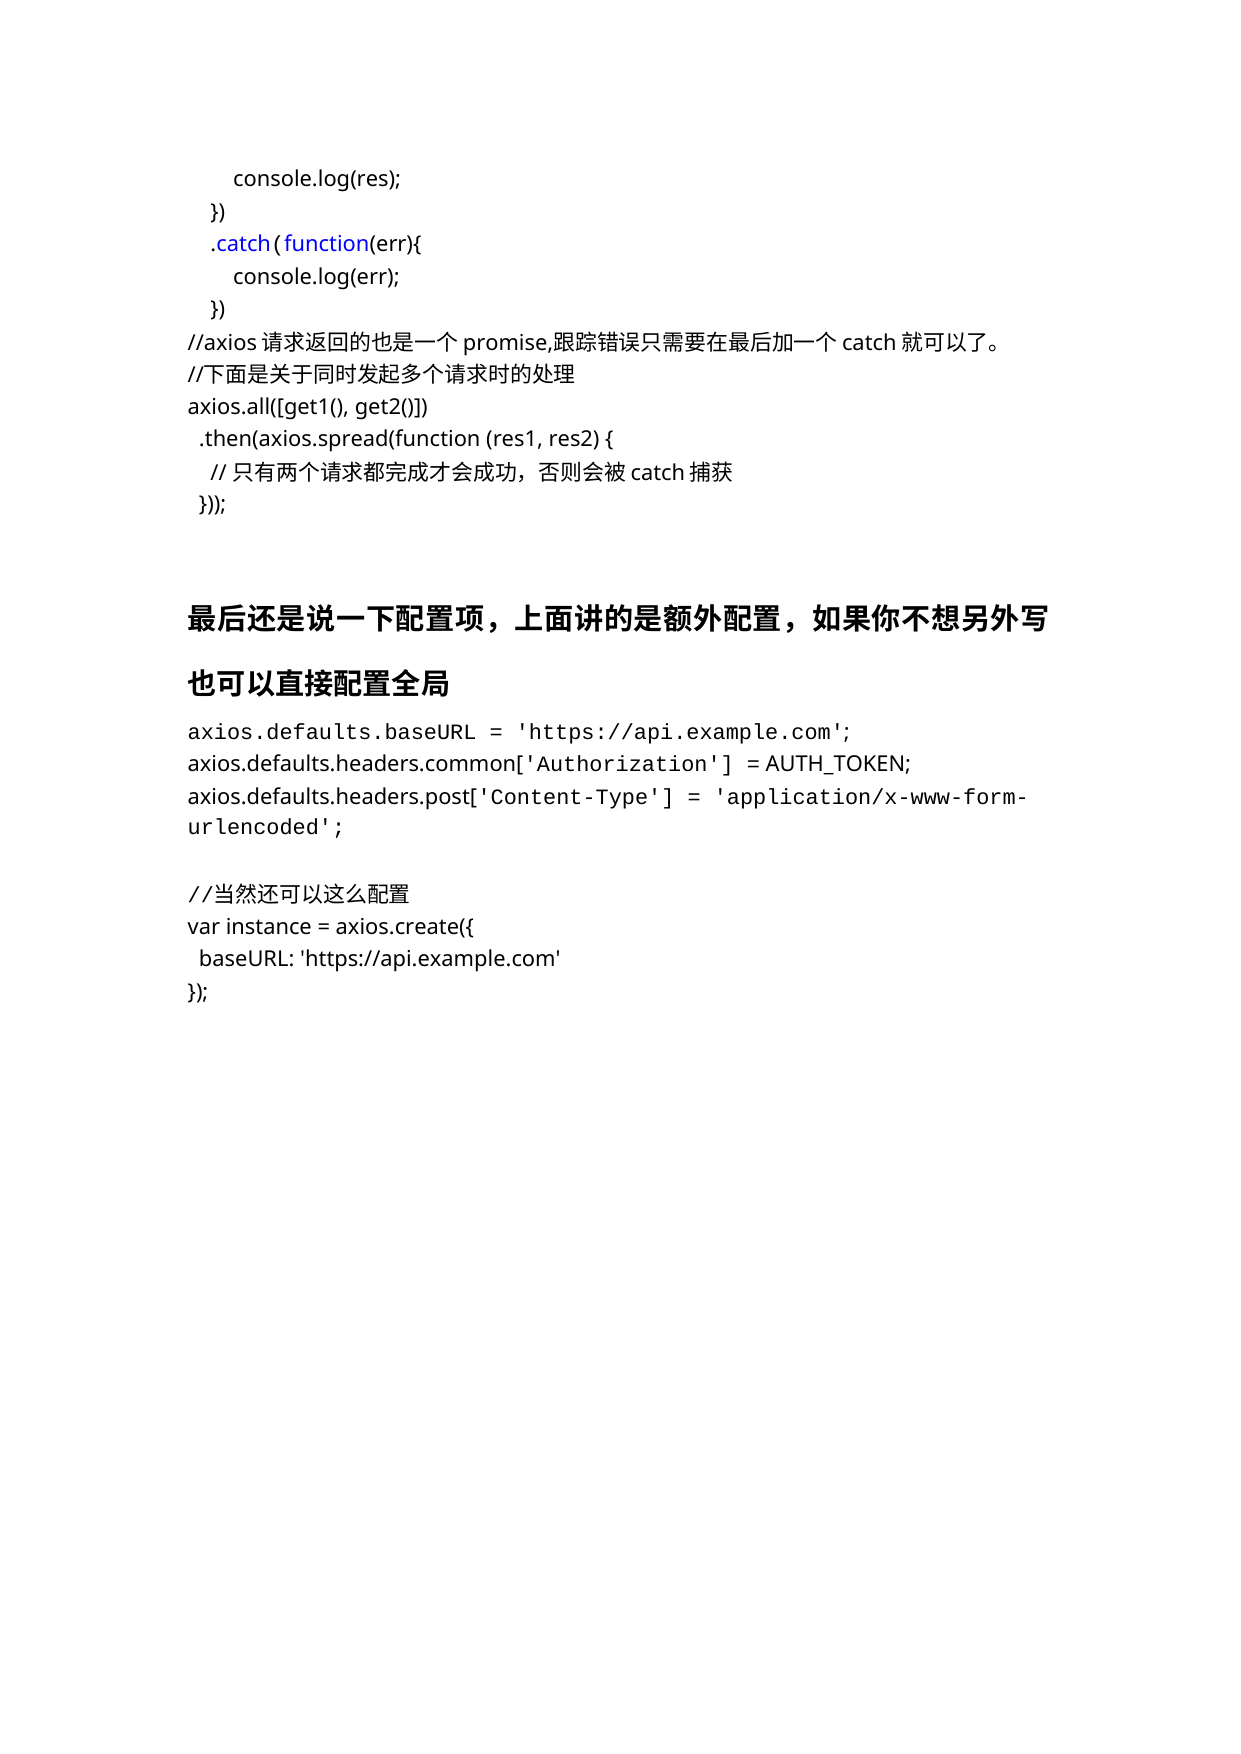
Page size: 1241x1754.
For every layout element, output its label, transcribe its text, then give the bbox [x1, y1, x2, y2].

text axios.all([get1(), get2()]) [187, 389, 1053, 422]
text console.log(res); [187, 162, 1053, 194]
text axios.defaults.headers.common['Authorization'] = AUTH_TOKEN; [187, 747, 1053, 779]
text }); [187, 974, 1053, 1007]
text var instance = axios.create({ [187, 909, 1053, 942]
text 最后还是说一下配置项，上面讲的是额外配置，如果你不想另外写也可以直接配置全局 [187, 584, 1053, 714]
text axios.defaults.headers.post['Content-Type'] = 'application/x-www-form-urlencoded'; //当然还可以这么配置 [187, 779, 1053, 909]
text // 只有两个请求都完成才会成功，否则会被catch捕获 [187, 454, 1053, 487]
text baseURL: 'https://api.example.com' [187, 942, 1053, 974]
text .catch(function(err){ [187, 227, 1053, 259]
text console.log(err); [187, 259, 1053, 292]
text })); [187, 487, 1053, 519]
text }) //axios请求返回的也是一个promise,跟踪错误只需要在最后加一个catch就可以了。 //下面是关于同时发起多个请求时的处理 [187, 292, 1053, 389]
text .then(axios.spread(function (res1, res2) { [187, 422, 1053, 454]
text }) [187, 194, 1053, 227]
text axios.defaults.baseURL = 'https://api.example.com'; [187, 714, 1053, 747]
